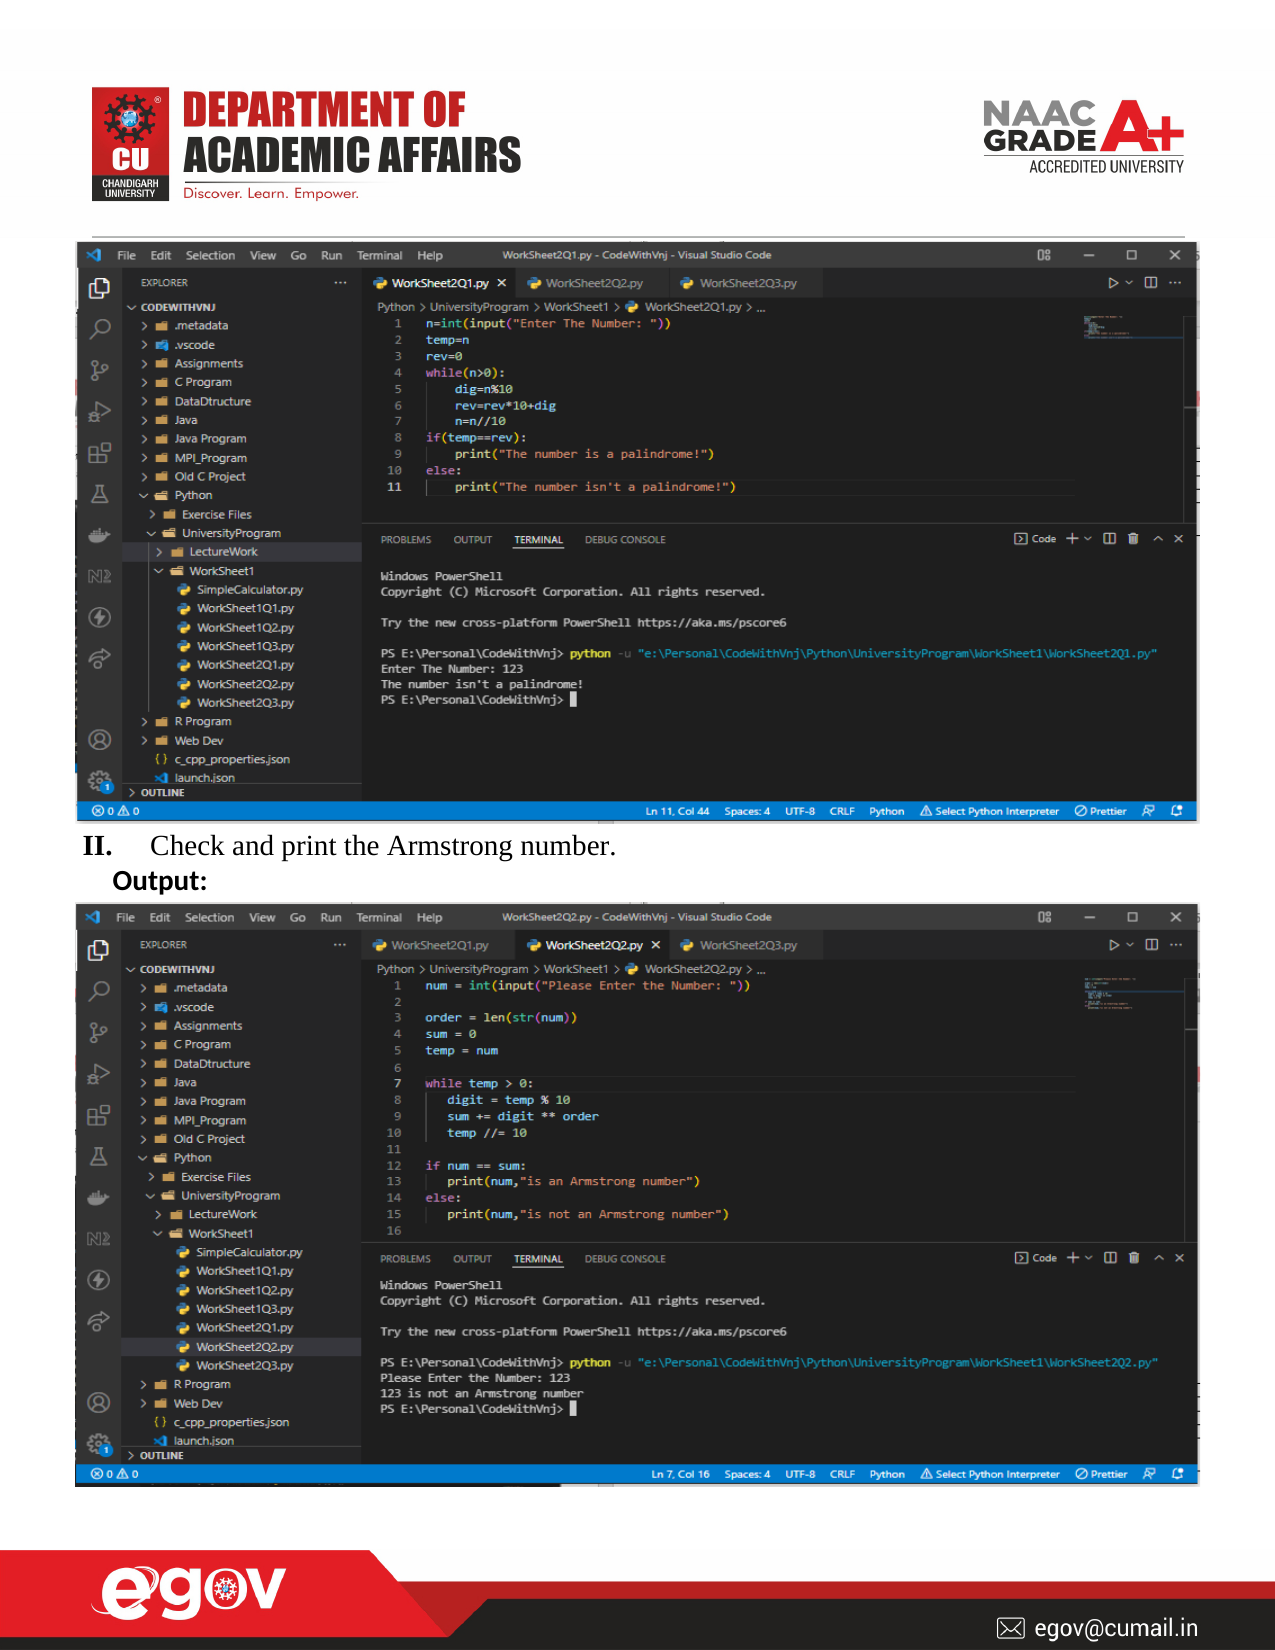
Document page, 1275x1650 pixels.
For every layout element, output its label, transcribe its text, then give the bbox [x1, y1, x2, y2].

list Check and print the Armstrong number. [112, 828, 1200, 862]
picture [0, 29, 1275, 238]
text Output: [112, 862, 1200, 897]
picture [75, 902, 1200, 1487]
picture [75, 241, 1200, 824]
picture [0, 1549, 1275, 1650]
